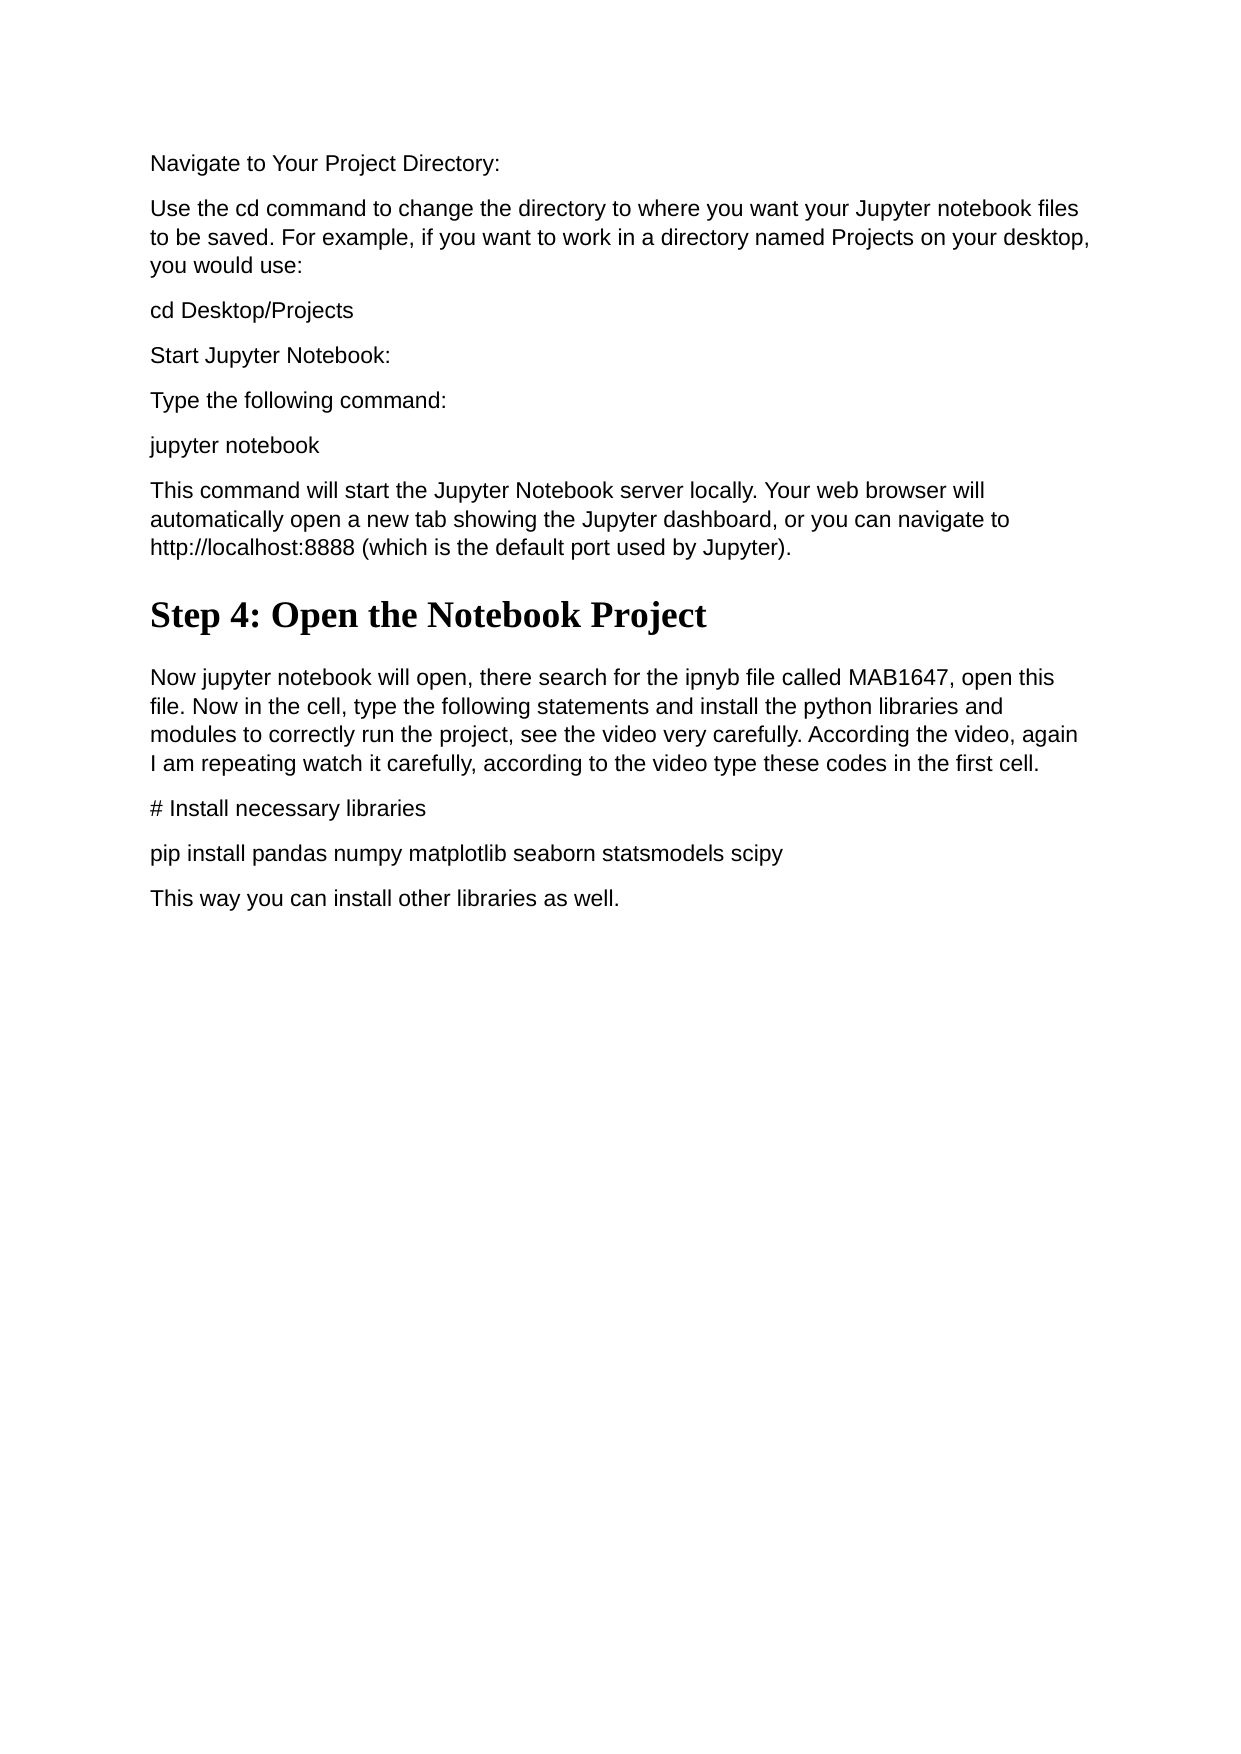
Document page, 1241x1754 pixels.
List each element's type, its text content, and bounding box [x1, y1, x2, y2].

text Start Jupyter Notebook: [150, 342, 1090, 368]
text pip install pandas numpy matplotlib seaborn statsmodels scipy [150, 840, 1090, 866]
text Type the following command: [150, 387, 1090, 414]
text This command will start the Jupyter Notebook server locally. Your web browser will automatically open a new tab showing the Jupyter dashboard, or you can navigate to http://localhost:8888 (which is the default port used by Jupyter). [150, 477, 1090, 561]
text This way you can install other libraries as well. [150, 885, 1090, 911]
subtitle Step 4: Open the Notebook Project [150, 592, 1090, 635]
text Now jupyter notebook will open, there search for the ipnyb file called MAB1647, open this file. Now in the cell, type the following statements and install the python libraries and modules to correctly run the project, see the video very carefully. According the video, again I am repeating watch it carefully, according to the video type these codes in the first cell. [150, 664, 1090, 776]
text # Install necessary libraries [150, 795, 1090, 821]
text cd Desktop/Projects [150, 297, 1090, 323]
text Navigate to Your Project Directory: [150, 150, 1090, 176]
text Use the cd command to change the directory to where you want your Jupyter notebook files to be saved. For example, if you want to work in a directory named Projects on your desktop, you would use: [150, 195, 1090, 278]
text jupyter notebook [150, 432, 1090, 459]
